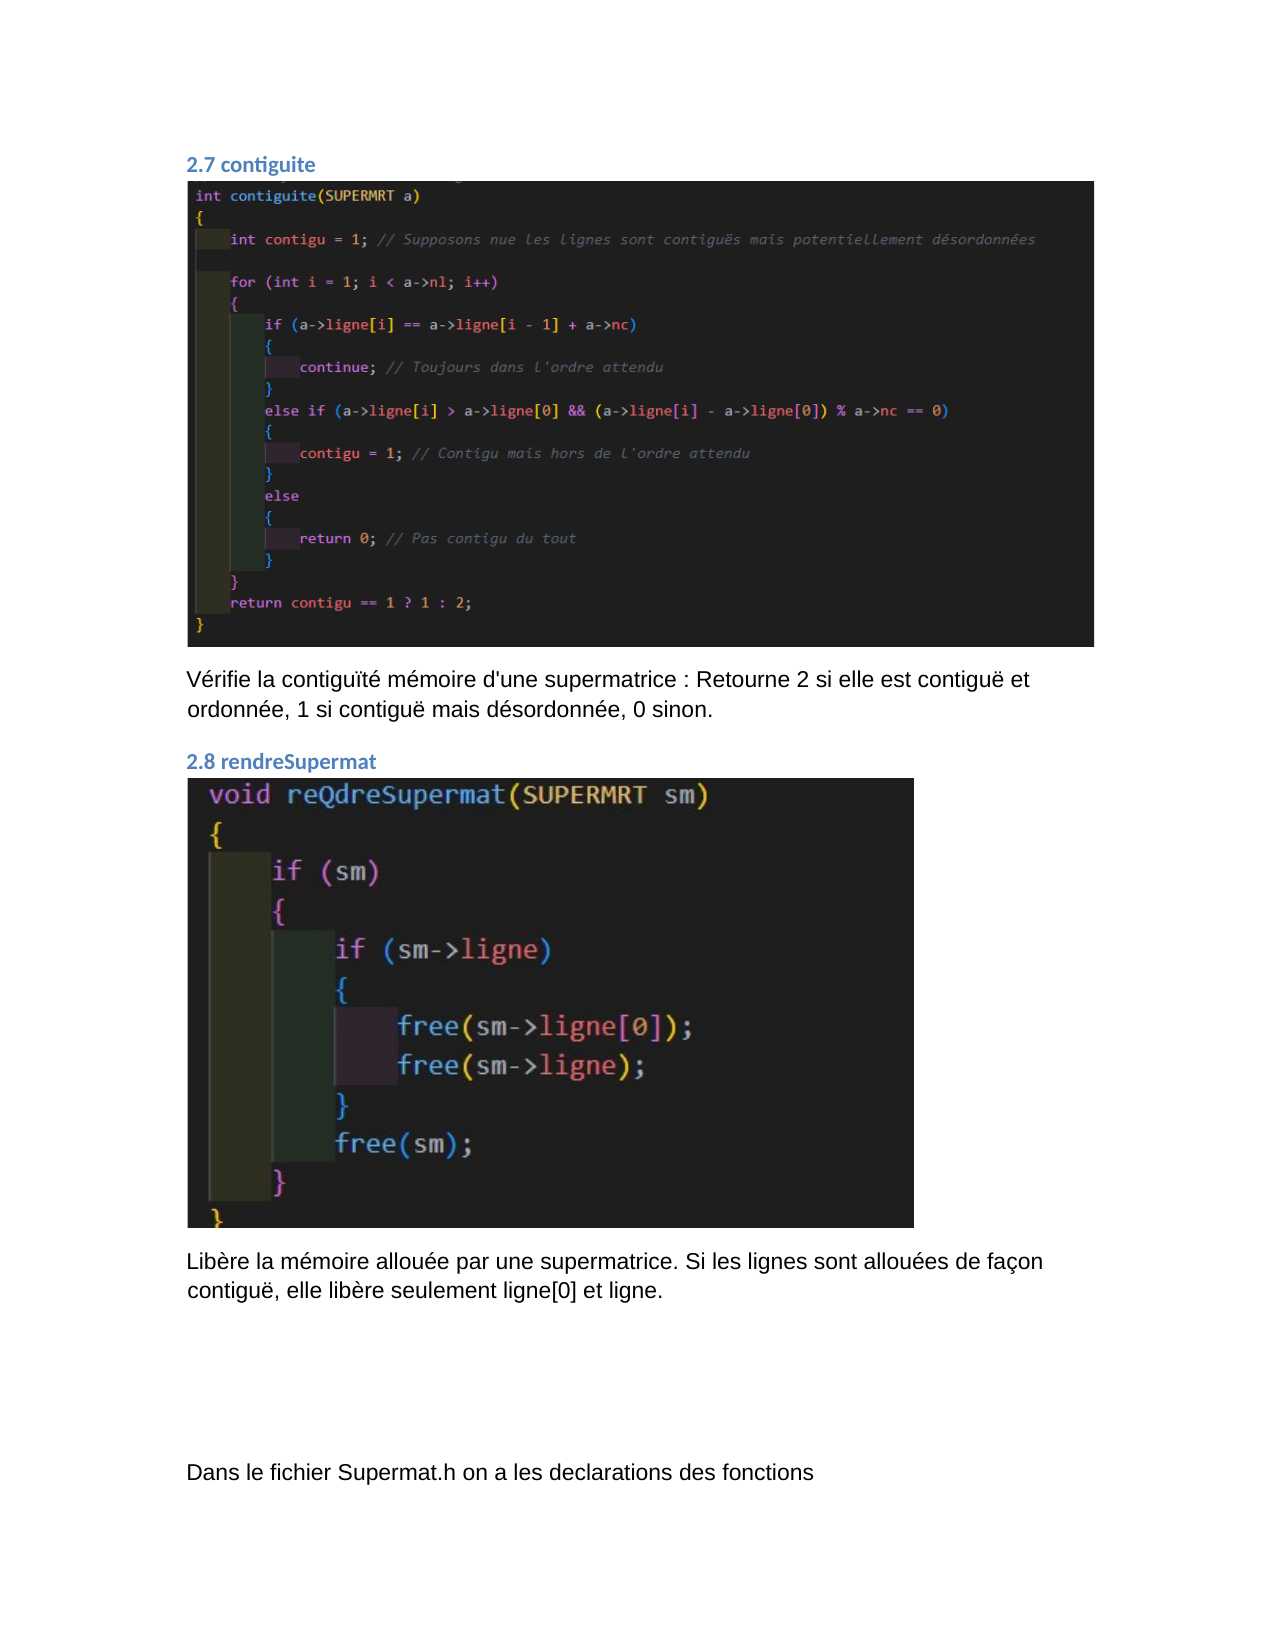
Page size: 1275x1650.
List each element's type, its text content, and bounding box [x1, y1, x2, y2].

picture [187, 181, 1095, 647]
text Libère la mémoire allouée par une supermatrice. Si les lignes sont allouées de façon contiguë, elle libère seulement ligne[0] et ligne. [186, 1248, 1089, 1304]
subtitle 2.8 rendreSupermat [186, 747, 1094, 775]
picture [187, 778, 914, 1228]
subtitle 2.7 contiguite [186, 150, 1094, 178]
text Vérifie la contiguïté mémoire d'une supermatrice : Retourne 2 si elle est contiguë et ordonnée, 1 si contiguë mais désordonnée, 0 sinon. [186, 666, 1089, 722]
text Dans le fichier Supermat.h on a les declarations des fonctions [186, 1459, 1089, 1485]
